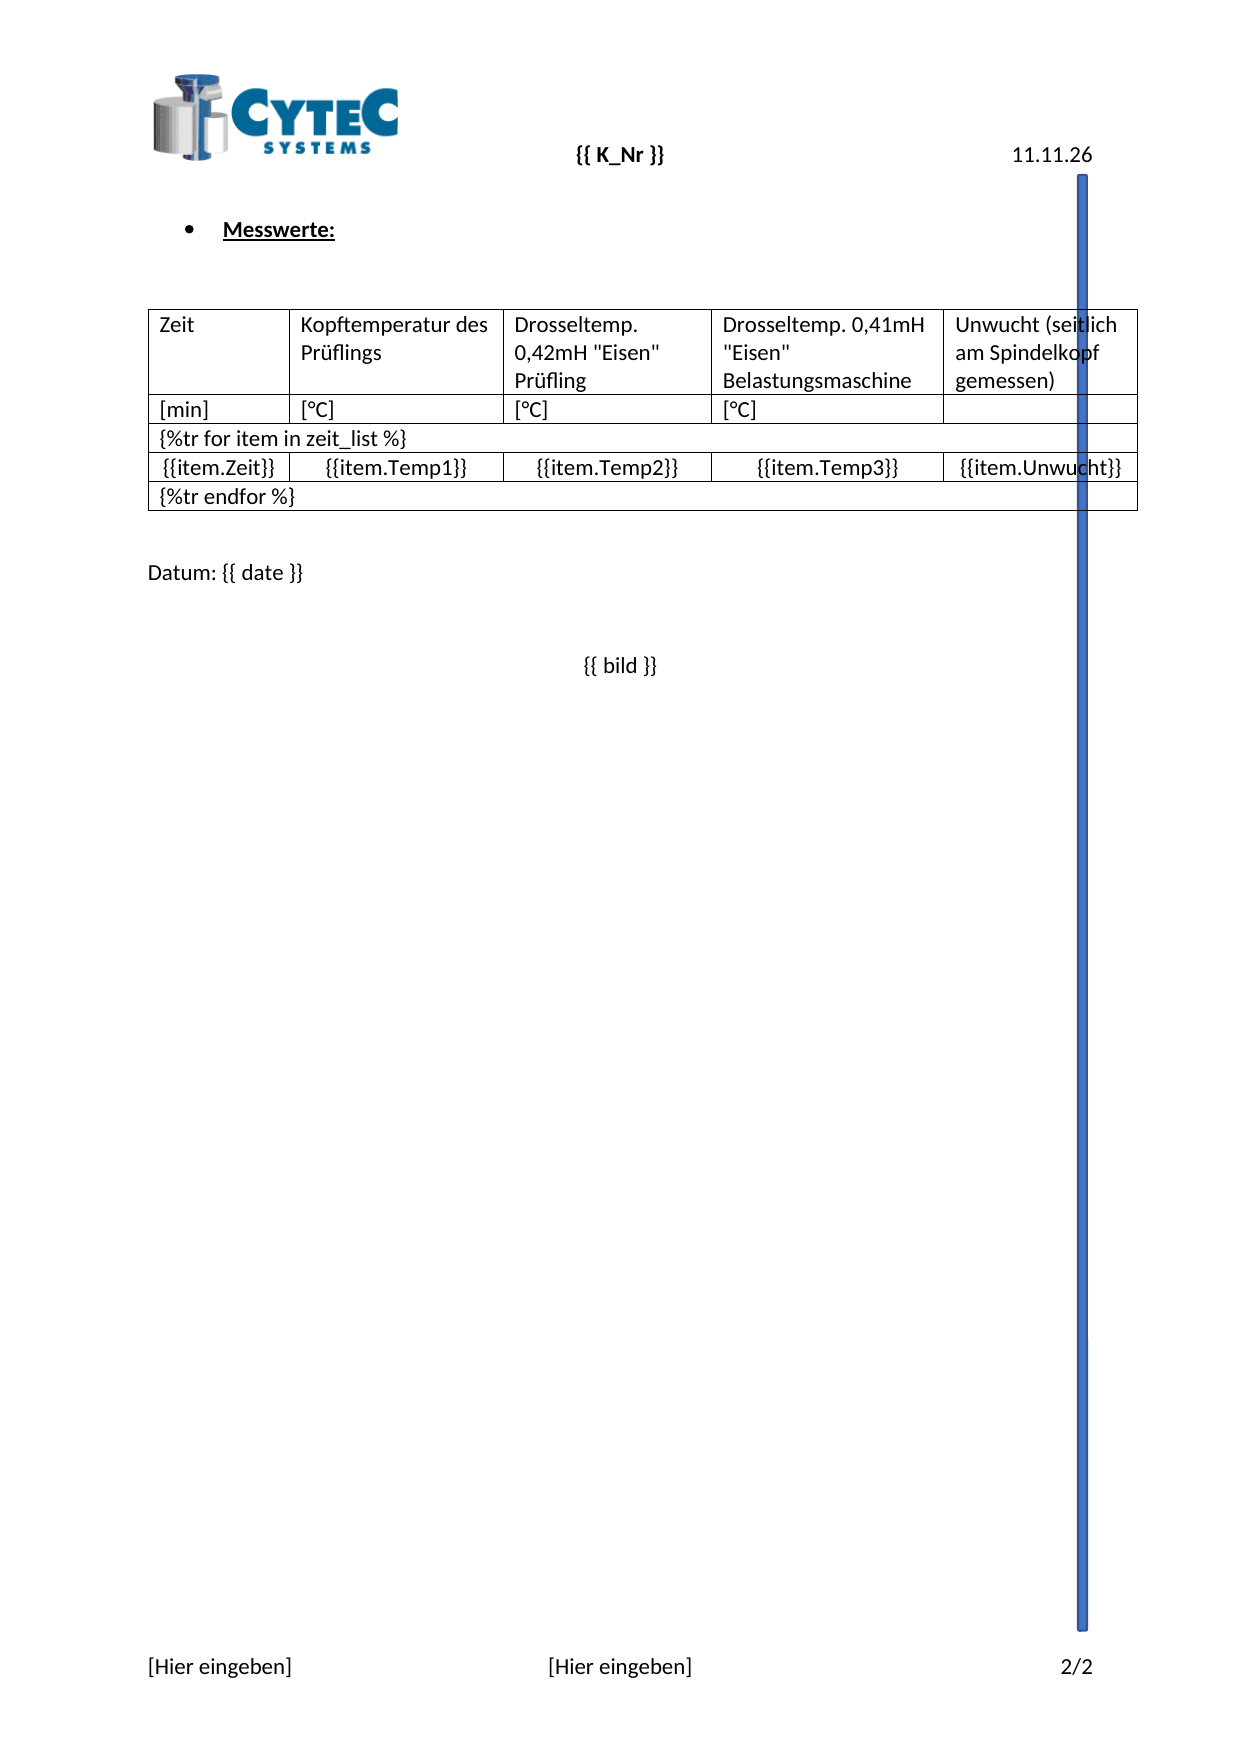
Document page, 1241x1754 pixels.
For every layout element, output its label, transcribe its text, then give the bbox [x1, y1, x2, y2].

table_cell {%tr endfor %} [149, 482, 1137, 510]
table_cell {{item.Zeit}} [149, 453, 289, 481]
table_cell {{item.Temp2}} [504, 453, 711, 481]
table_cell {{item.Temp1}} [290, 453, 503, 481]
table_cell [min] [149, 395, 289, 423]
table_header Kopftemperatur des Prüflings [290, 310, 503, 394]
list Messwerte: [185, 215, 1093, 243]
table_cell {%tr for item in zeit_list %} [149, 424, 1137, 452]
table_cell [°C] [712, 395, 943, 423]
text Datum: {{ date }} [148, 558, 1093, 586]
table_header Drosseltemp. 0,41mH "Eisen" Belastungsmaschine [712, 310, 943, 394]
table_cell {{item.Temp3}} [712, 453, 943, 481]
text {{ bild }} [148, 652, 1093, 680]
table_cell {{item.Unwucht}} [944, 453, 1137, 481]
table_header Unwucht (seitlich am Spindelkopf gemessen) [944, 310, 1137, 394]
picture [147, 73, 404, 163]
table_cell [944, 395, 1137, 423]
table_cell [°C] [290, 395, 503, 423]
table_header Drosseltemp. 0,42mH "Eisen" Prüfling [504, 310, 711, 394]
table_header Zeit [149, 310, 289, 394]
table_cell [°C] [504, 395, 711, 423]
